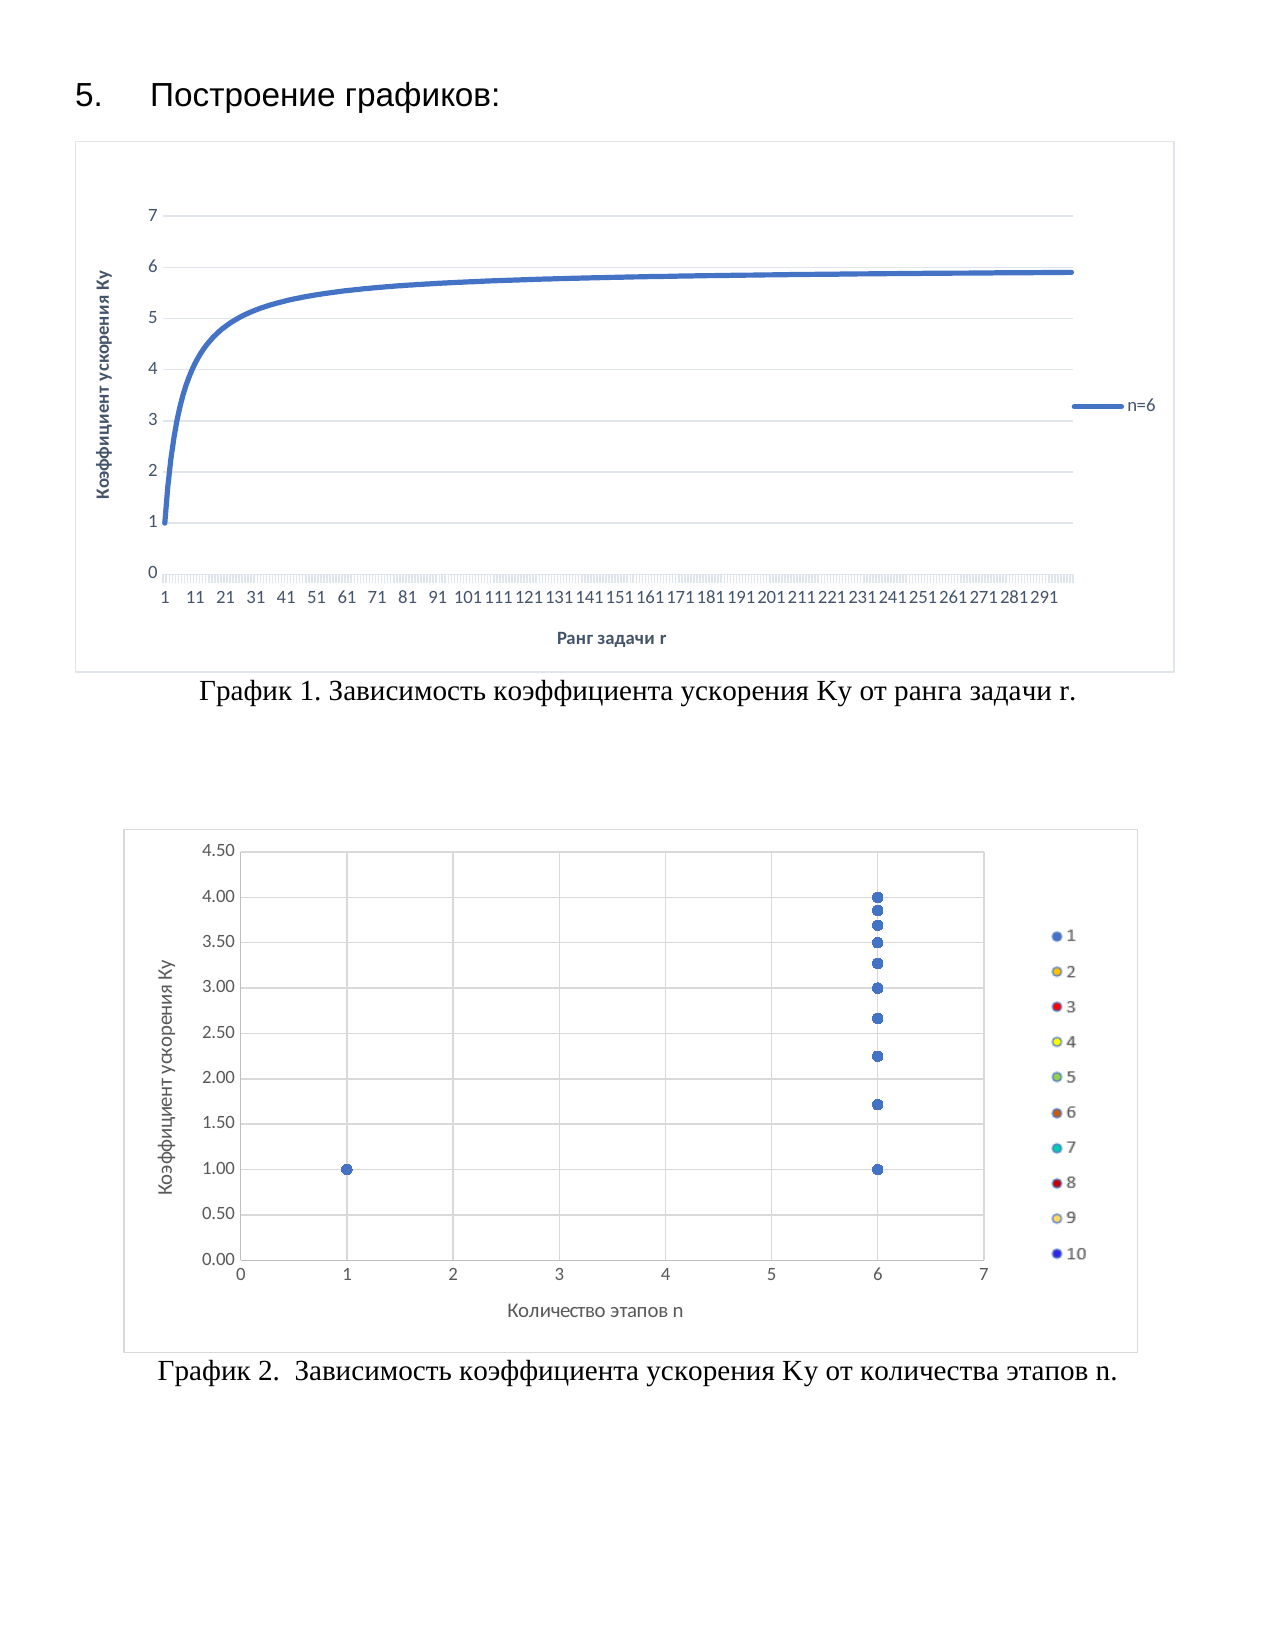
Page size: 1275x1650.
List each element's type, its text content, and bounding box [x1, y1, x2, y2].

text График 1. Зависимость коэффициента ускорения Ky от ранга задачи r. [75, 113, 1200, 707]
picture [1031, 911, 1096, 1272]
text График 2. Зависимость коэффициента ускорения Ky от количества этапов n. [75, 841, 1200, 1387]
list Построение графиков: [75, 75, 1200, 113]
